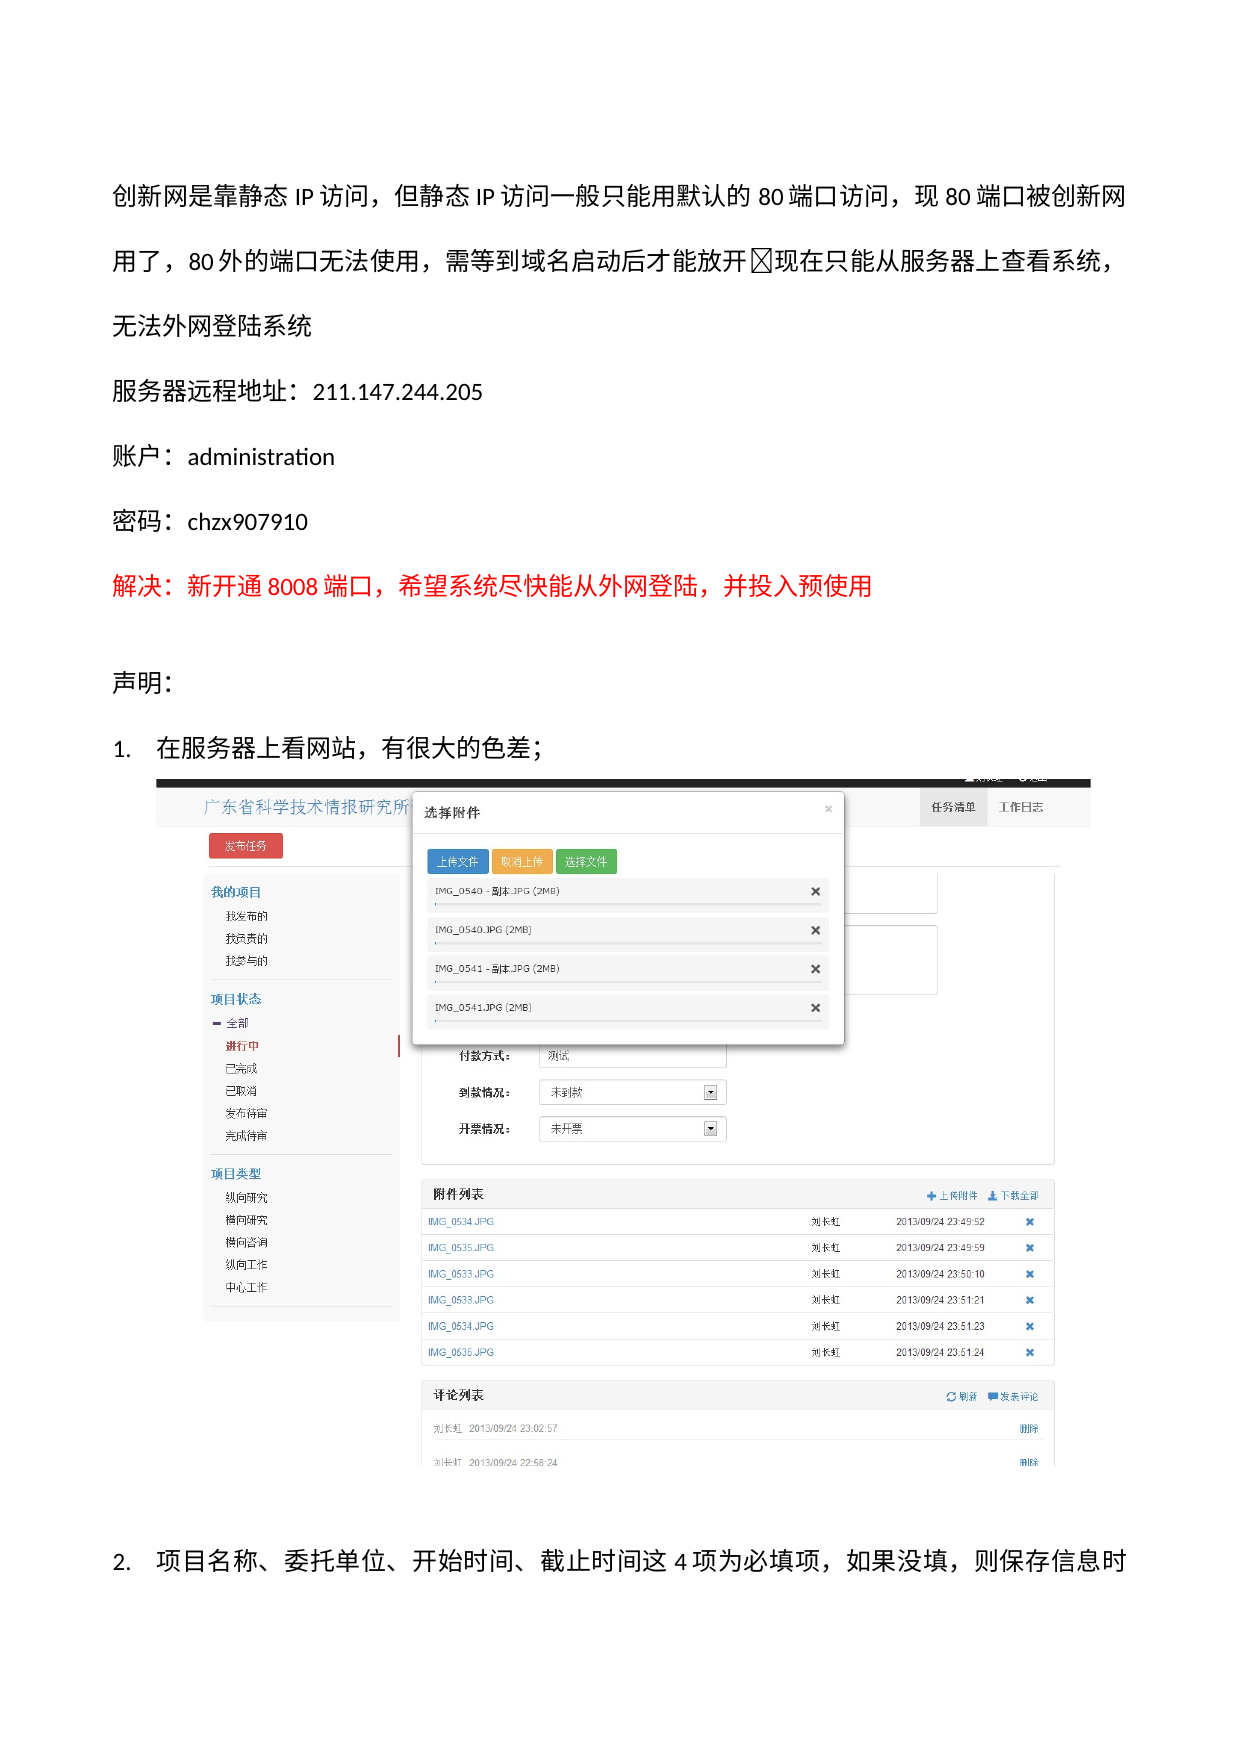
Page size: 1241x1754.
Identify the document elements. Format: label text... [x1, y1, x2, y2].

text 服务器远程地址：211.147.244.205 [112, 357, 1128, 422]
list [112, 1527, 1128, 1592]
picture [156, 779, 1091, 1466]
text 创新网是靠静态IP访问，但静态IP访问一般只能用默认的80端口访问，现80端口被创新网用了，80外的端口无法使用，需等到域名启动后才能放开现在只能从服务器上查看系统，无法外网登陆系统 [112, 162, 1128, 357]
text 解决：新开通8008端口，希望系统尽快能从外网登陆，并投入预使用 [112, 552, 1128, 617]
list 在服务器上看网站，有很大的色差； [112, 714, 1128, 779]
text 密码：chzx907910 [112, 487, 1128, 552]
text 声明： [112, 649, 1128, 714]
text 账户：administration [112, 422, 1128, 487]
